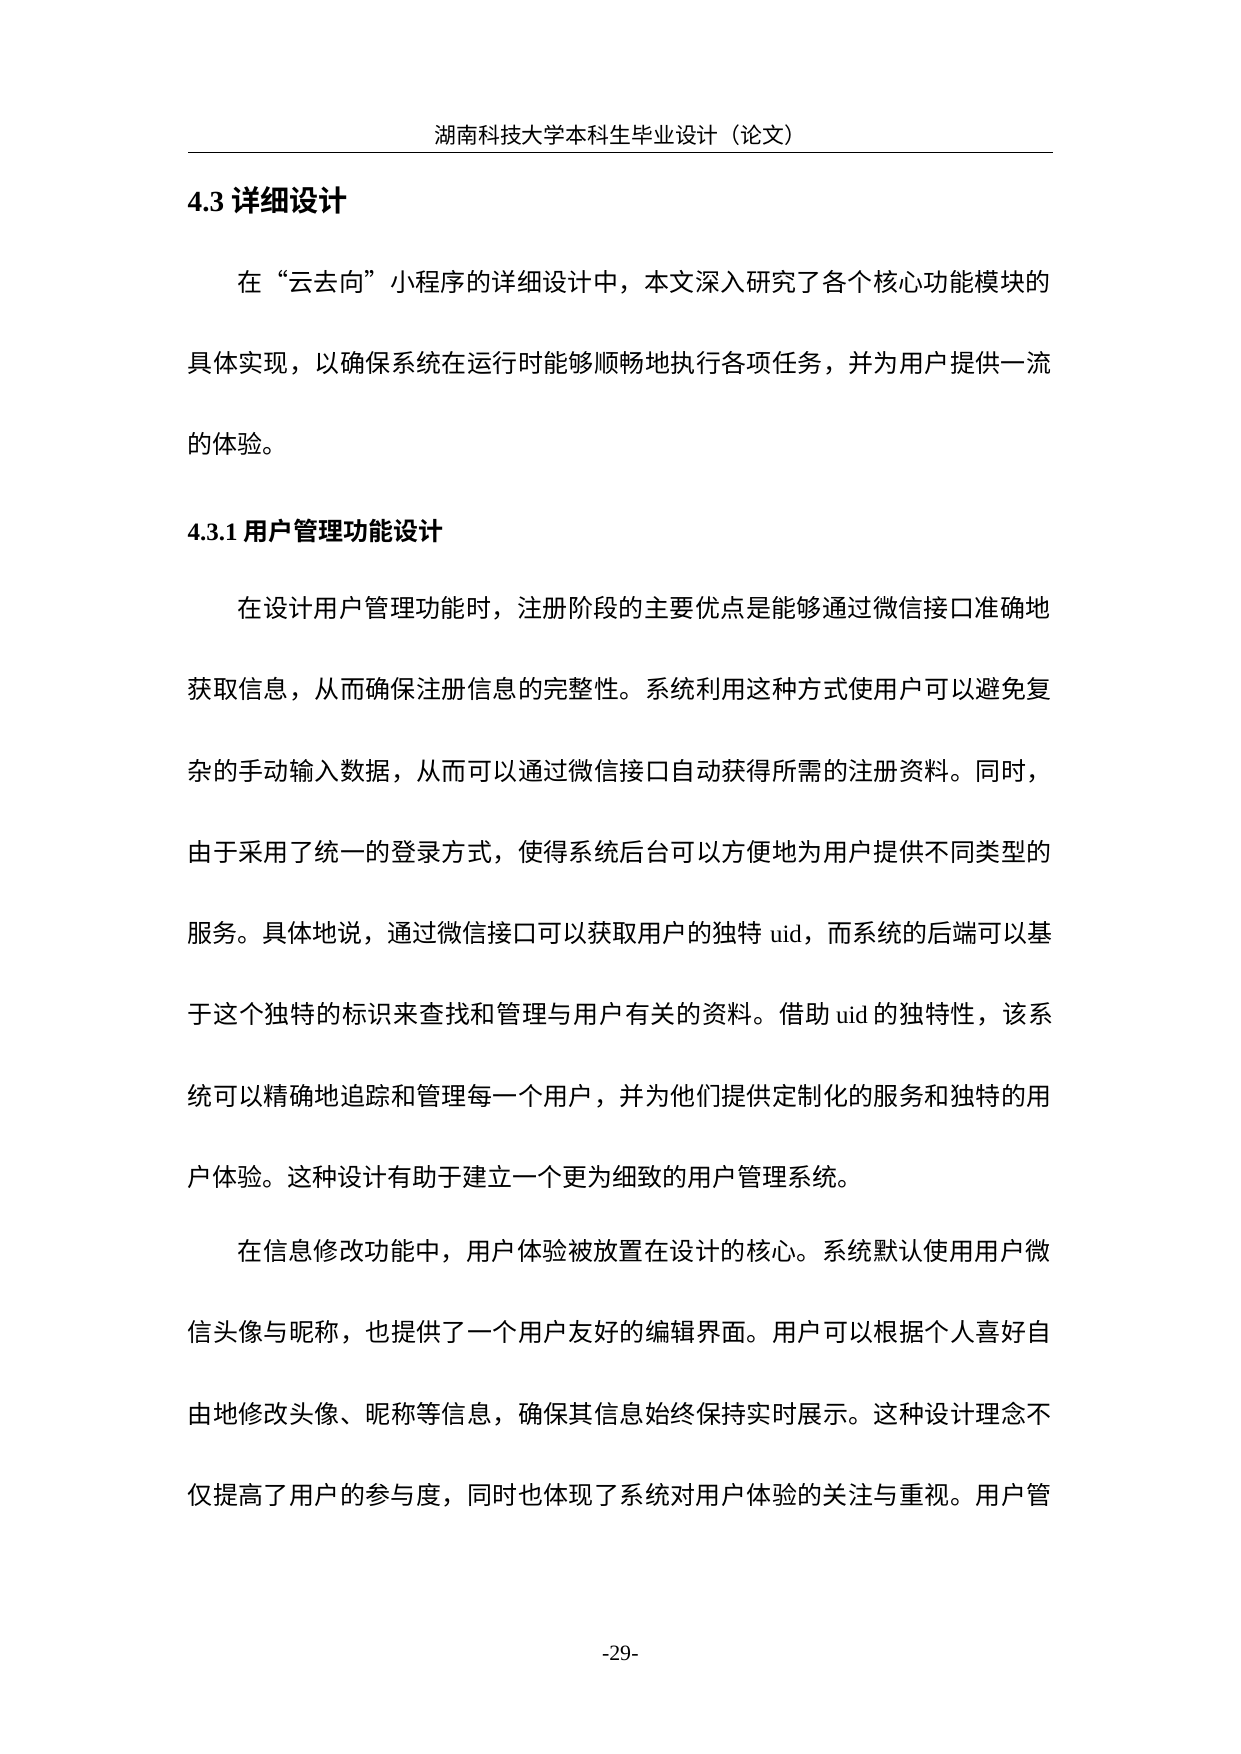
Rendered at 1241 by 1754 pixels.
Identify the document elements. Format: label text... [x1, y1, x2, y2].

text 在设计用户管理功能时，注册阶段的主要优点是能够通过微信接口准确地获取信息，从而确保注册信息的完整性。系统利用这种方式使用户可以避免复杂的手动输入数据，从而可以通过微信接口自动获得所需的注册资料。同时，由于采用了统一的登录方式，使得系统后台可以方便地为用户提供不同类型的服务。具体地说，通过微信接口可以获取用户的独特uid，而系统的后端可以基于这个独特的标识来查找和管理与用户有关的资料。借助uid的独特性，该系统可以精确地追踪和管理每一个用户，并为他们提供定制化的服务和独特的用户体验。这种设计有助于建立一个更为细致的用户管理系统。 [187, 574, 1053, 1208]
subtitle 4.3 详细设计 [187, 167, 1053, 232]
text 在“云去向”小程序的详细设计中，本文深入研究了各个核心功能模块的具体实现，以确保系统在运行时能够顺畅地执行各项任务，并为用户提供一流的体验。 [187, 248, 1053, 475]
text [187, 1217, 1053, 1526]
subtitle 4.3.1 用户管理功能设计 [187, 497, 1053, 562]
